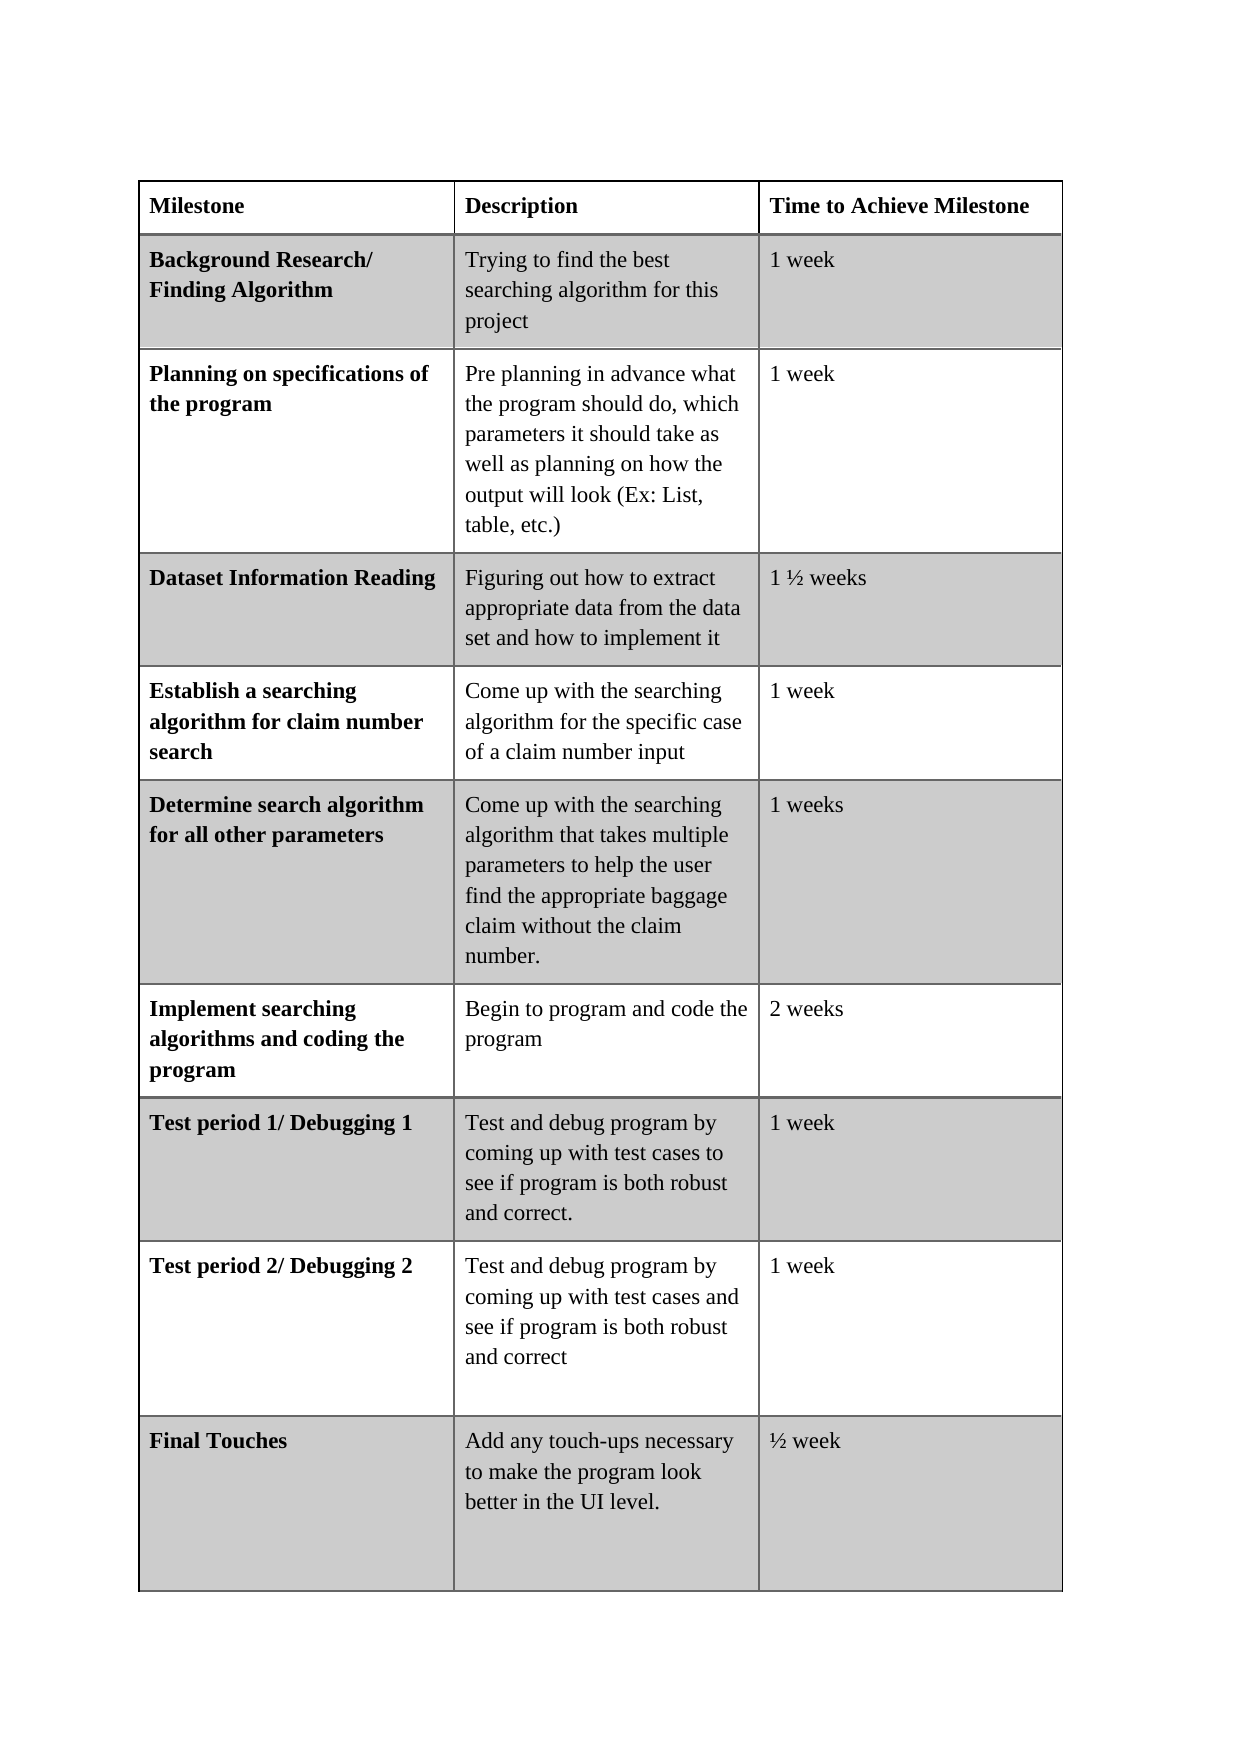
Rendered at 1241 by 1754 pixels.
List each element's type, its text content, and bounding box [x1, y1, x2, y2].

table_cell Planning on specifications of the program [140, 350, 453, 552]
table_cell 1 weeks [760, 779, 1062, 983]
table_cell Implement searching algorithms and coding the program [140, 985, 453, 1096]
table_cell Test period 2/ Debugging 2 [140, 1242, 453, 1415]
table_cell Background Research/ Finding Algorithm [140, 236, 453, 347]
table_cell 1 week [760, 1096, 1062, 1240]
table_cell Figuring out how to extract appropriate data from the data set and how to implement it [455, 554, 758, 665]
table_cell 1 week [760, 348, 1062, 552]
table_cell 2 weeks [760, 983, 1062, 1096]
table_cell Determine search algorithm for all other parameters [140, 781, 453, 983]
table_cell Test and debug program by coming up with test cases and see if program is both robust and correct [455, 1242, 758, 1415]
table_cell Come up with the searching algorithm that takes multiple parameters to help the user find the appropriate baggage claim without the claim number. [455, 781, 758, 983]
table_cell 1 week [760, 233, 1062, 347]
table_cell Establish a searching algorithm for claim number search [140, 667, 453, 779]
table_header Description [455, 182, 758, 233]
table_header Time to Achieve Milestone [760, 182, 1062, 233]
table_cell Final Touches [140, 1417, 453, 1590]
table_cell 1 week [760, 1240, 1062, 1415]
table_cell Add any touch-ups necessary to make the program look better in the UI level. [455, 1417, 758, 1590]
table_cell Come up with the searching algorithm for the specific case of a claim number input [455, 667, 758, 779]
table_cell 1 ½ weeks [760, 552, 1062, 665]
table_cell Dataset Information Reading [140, 554, 453, 665]
table_cell Pre planning in advance what the program should do, which parameters it should take as well as planning on how the output will look (Ex: List, table, etc.) [455, 350, 758, 552]
table_cell Test period 1/ Debugging 1 [140, 1099, 453, 1240]
table_cell 1 week [760, 665, 1062, 779]
table_cell Begin to program and code the program [455, 985, 758, 1096]
table_cell Trying to find the best searching algorithm for this project [455, 236, 758, 347]
table_cell Test and debug program by coming up with test cases to see if program is both robust and correct. [455, 1099, 758, 1240]
table_cell ½ week [760, 1415, 1062, 1590]
table_header Milestone [140, 182, 454, 233]
